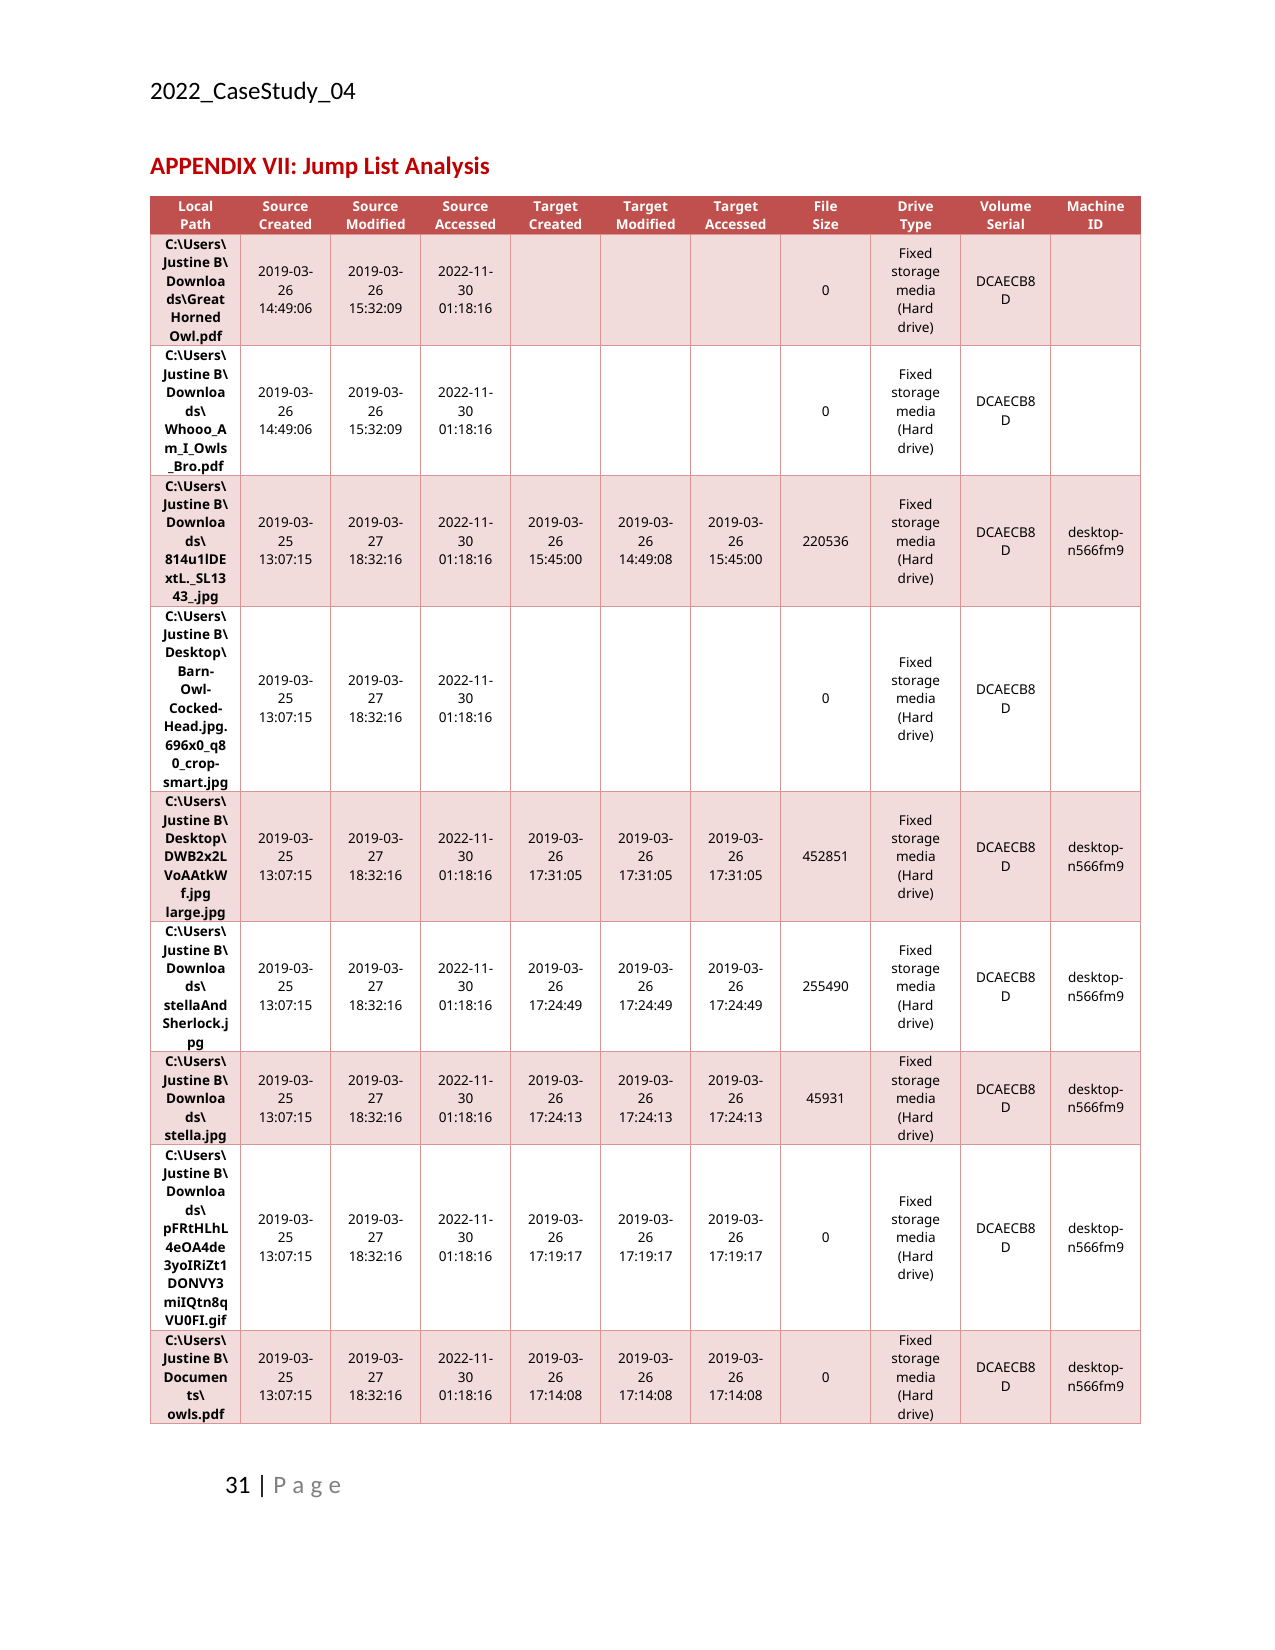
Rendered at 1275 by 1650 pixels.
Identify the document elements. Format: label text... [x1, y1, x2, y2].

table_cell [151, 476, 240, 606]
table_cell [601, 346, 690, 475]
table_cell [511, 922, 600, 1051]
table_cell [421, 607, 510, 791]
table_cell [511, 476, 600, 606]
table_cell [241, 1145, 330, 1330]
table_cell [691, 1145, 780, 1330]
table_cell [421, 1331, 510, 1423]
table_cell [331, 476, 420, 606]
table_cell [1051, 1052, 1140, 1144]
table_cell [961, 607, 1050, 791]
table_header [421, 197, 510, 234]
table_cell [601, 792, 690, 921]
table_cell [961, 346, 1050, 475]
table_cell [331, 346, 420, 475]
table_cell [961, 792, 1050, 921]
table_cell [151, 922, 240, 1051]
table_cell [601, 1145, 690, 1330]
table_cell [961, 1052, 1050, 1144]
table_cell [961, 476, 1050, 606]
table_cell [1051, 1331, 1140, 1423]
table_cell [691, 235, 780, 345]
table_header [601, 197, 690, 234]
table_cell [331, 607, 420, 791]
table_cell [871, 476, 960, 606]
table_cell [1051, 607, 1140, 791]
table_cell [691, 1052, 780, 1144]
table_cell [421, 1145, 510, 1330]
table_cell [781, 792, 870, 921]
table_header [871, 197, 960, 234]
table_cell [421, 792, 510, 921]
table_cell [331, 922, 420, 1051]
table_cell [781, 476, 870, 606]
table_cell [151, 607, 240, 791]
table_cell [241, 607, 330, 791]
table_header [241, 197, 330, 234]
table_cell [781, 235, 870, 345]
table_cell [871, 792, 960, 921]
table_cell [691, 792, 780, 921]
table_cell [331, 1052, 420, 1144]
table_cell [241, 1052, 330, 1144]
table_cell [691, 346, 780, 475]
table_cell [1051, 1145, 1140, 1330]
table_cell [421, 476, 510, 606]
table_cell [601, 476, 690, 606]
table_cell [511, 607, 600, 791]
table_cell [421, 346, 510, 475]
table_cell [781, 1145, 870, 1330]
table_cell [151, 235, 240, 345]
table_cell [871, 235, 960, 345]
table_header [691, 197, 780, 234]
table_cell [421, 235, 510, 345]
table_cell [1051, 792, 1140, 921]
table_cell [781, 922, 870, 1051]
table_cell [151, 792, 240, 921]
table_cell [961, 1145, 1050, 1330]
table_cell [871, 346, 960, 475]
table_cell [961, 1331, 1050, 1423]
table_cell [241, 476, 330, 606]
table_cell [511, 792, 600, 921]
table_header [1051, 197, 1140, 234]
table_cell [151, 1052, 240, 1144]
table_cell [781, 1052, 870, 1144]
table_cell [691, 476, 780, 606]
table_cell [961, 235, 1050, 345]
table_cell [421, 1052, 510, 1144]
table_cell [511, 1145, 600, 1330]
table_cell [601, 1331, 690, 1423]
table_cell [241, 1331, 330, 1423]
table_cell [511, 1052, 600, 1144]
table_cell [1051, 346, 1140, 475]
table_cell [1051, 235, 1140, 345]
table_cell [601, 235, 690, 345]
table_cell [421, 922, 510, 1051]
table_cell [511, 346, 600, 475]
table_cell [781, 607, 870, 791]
subtitle APPENDIX VII: Jump List Analysis [150, 150, 1125, 181]
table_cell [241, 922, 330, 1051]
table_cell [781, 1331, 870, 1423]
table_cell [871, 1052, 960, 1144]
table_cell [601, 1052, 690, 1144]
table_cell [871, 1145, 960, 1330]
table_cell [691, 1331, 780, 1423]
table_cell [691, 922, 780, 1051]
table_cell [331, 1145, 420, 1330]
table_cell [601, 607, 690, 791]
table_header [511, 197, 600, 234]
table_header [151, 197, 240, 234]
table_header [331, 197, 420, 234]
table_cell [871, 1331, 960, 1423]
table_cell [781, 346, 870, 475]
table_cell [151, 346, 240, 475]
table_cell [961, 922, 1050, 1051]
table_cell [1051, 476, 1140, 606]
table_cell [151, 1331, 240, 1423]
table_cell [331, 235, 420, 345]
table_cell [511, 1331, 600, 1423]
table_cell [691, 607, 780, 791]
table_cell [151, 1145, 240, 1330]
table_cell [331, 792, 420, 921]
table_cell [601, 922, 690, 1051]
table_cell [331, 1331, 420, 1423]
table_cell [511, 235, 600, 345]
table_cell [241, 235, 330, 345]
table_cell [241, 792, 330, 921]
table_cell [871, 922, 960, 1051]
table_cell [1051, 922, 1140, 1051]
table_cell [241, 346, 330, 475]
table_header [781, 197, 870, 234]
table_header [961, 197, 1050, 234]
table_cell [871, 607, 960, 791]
